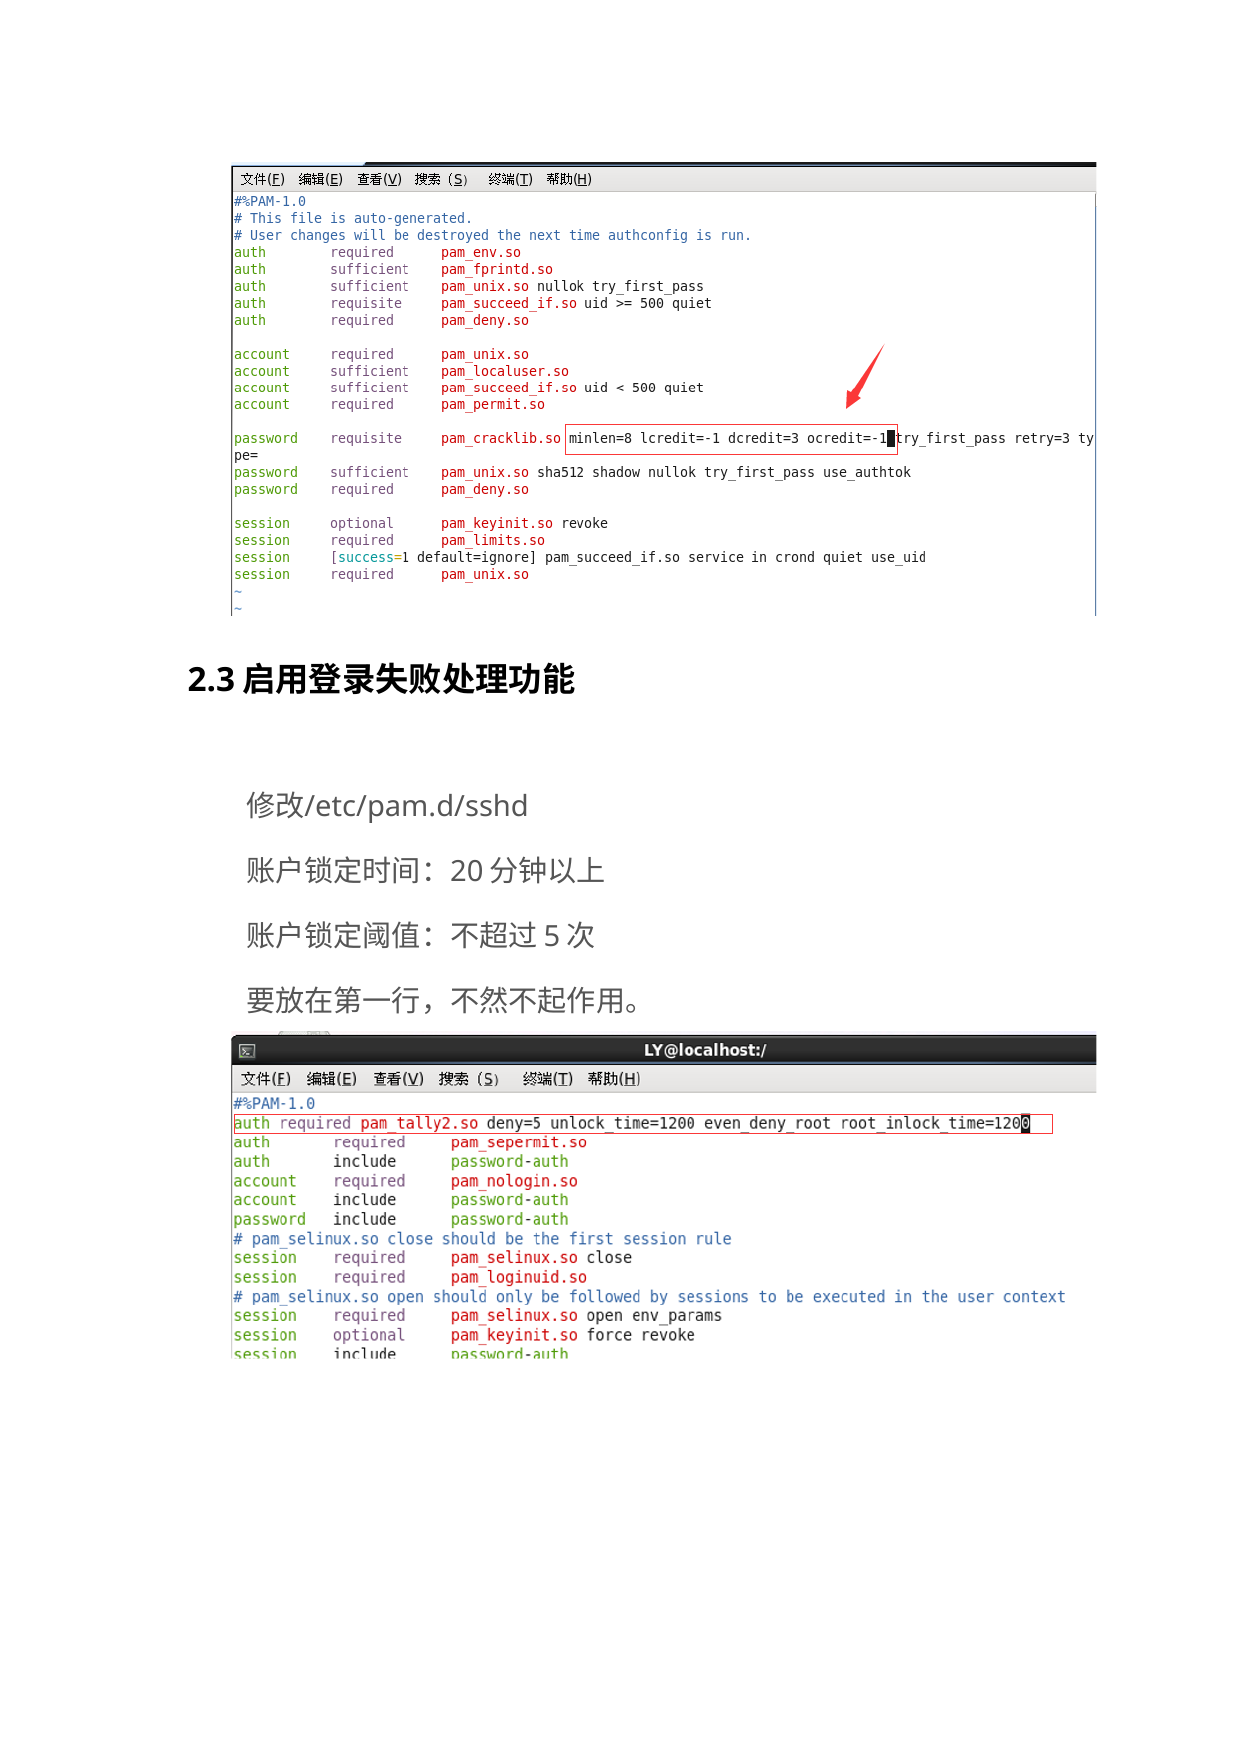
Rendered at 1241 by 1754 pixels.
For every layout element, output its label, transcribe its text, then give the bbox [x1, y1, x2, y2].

subtitle 2.3启用登录失败处理功能 [187, 644, 1053, 709]
text 账户锁定阈值：不超过5次 [187, 901, 1053, 966]
text 修改/etc/pam.d/sshd [187, 771, 1053, 836]
text 要放在第一行，不然不起作用。 [187, 966, 1053, 1031]
picture [231, 162, 1097, 616]
text 账户锁定时间：20分钟以上 [187, 836, 1053, 901]
picture [231, 1031, 1097, 1359]
